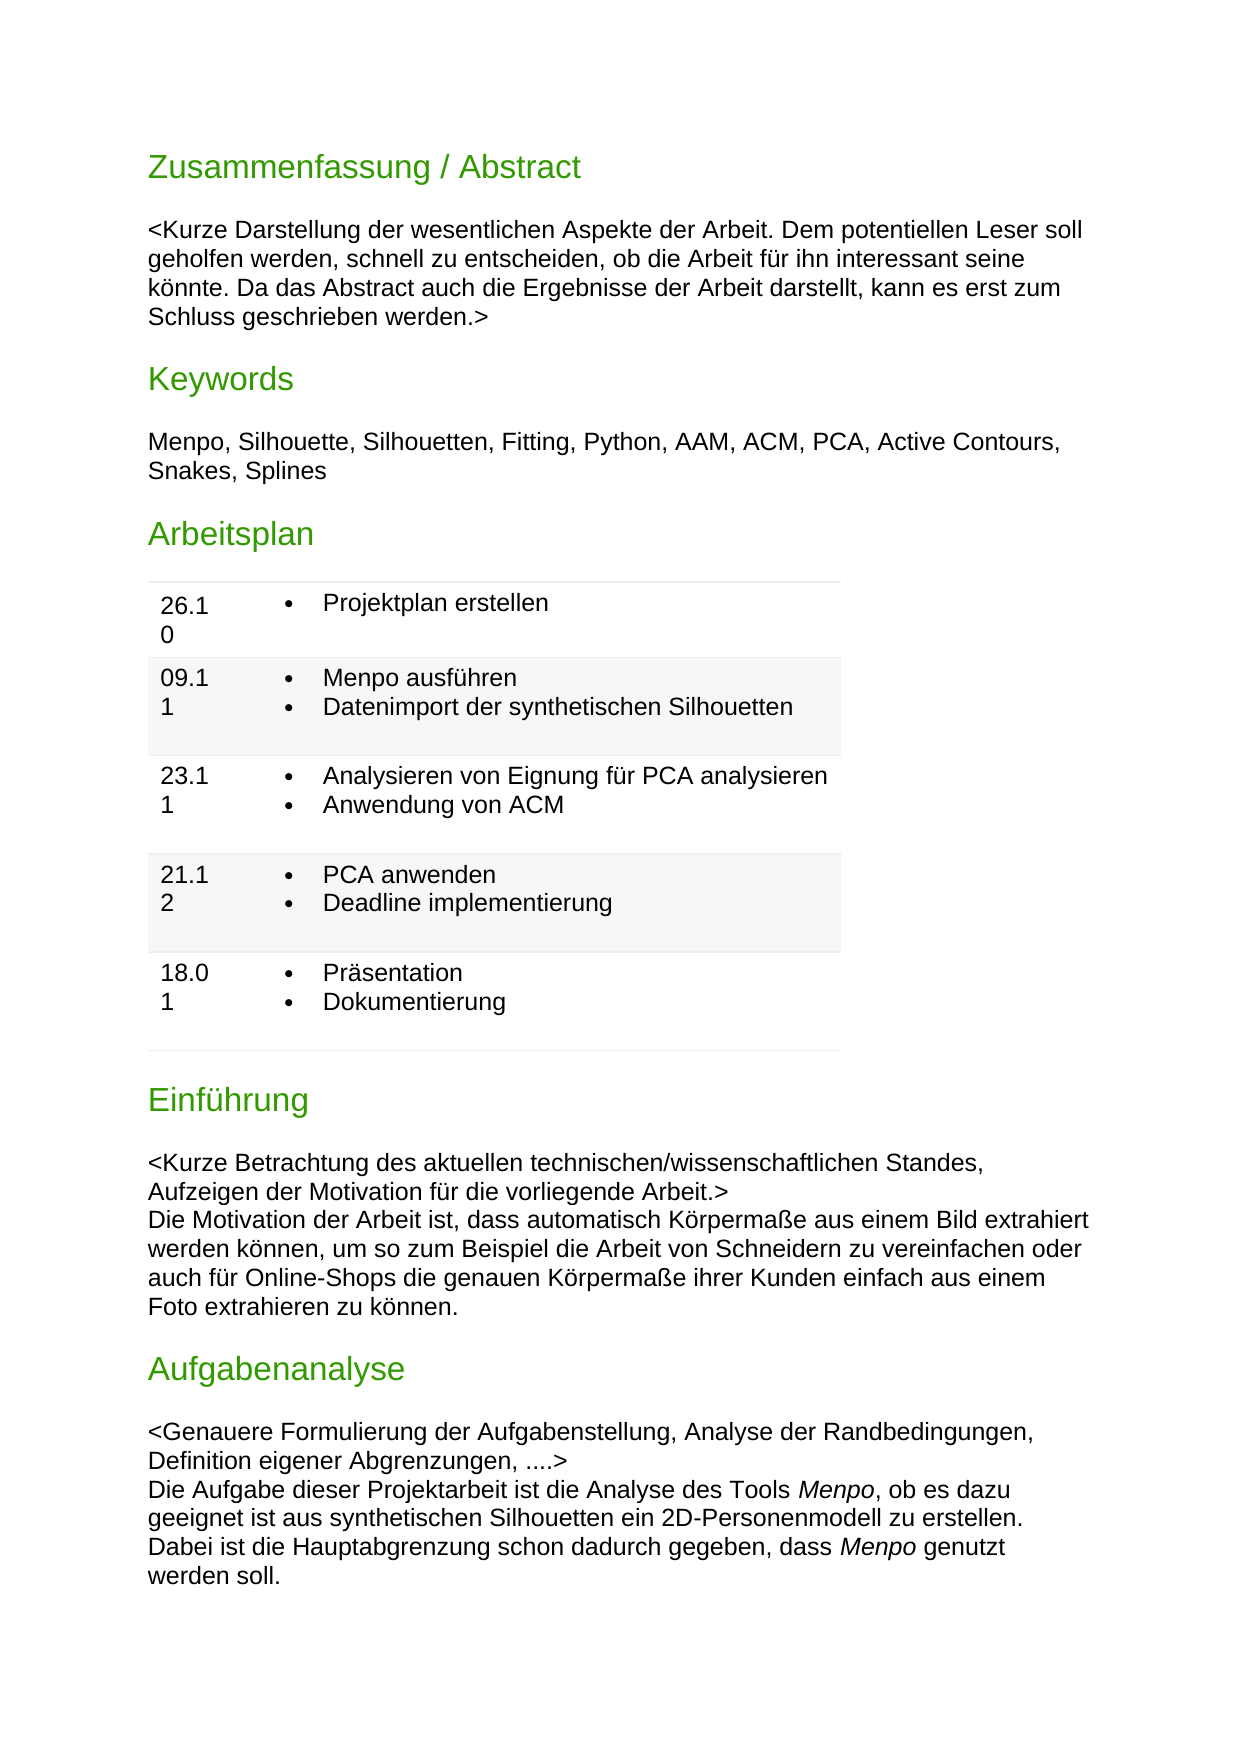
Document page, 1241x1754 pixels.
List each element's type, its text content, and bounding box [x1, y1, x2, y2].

table_cell 09.11 [148, 658, 235, 755]
text Keywords [148, 359, 1093, 398]
text Aufgabenanalyse [148, 1349, 1093, 1388]
table_header Projektplan erstellen [235, 583, 841, 657]
text <Kurze Darstellung der wesentlichen Aspekte der Arbeit. Dem potentiellen Leser soll geholfen werden, schnell zu entscheiden, ob die Arbeit für ihn interessant seine könnte. Da das Abstract auch die Ergebnisse der Arbeit darstellt, kann es erst zum Schluss geschrieben werden.> [489, 215, 1093, 330]
table_cell PCA anwenden Deadline implementierung [235, 855, 841, 951]
table_header 26.10 [148, 583, 235, 657]
text Einführung [148, 1080, 1093, 1119]
table_cell Analysieren von Eignung für PCA analysieren Anwendung von ACM [235, 756, 841, 853]
text Die Aufgabe dieser Projektarbeit ist die Analyse des Tools Menpo, ob es dazu geeignet ist aus synthetischen Silhouetten ein 2D-Personenmodell zu erstellen. Dabei ist die Hauptabgrenzung schon dadurch gegeben, dass Menpo genutzt werden soll. [148, 1474, 1093, 1589]
text Arbeitsplan [148, 514, 1093, 552]
text Die Motivation der Arbeit ist, dass automatisch Körpermaße aus einem Bild extrahiert werden können, um so zum Beispiel die Arbeit von Schneidern zu vereinfachen oder auch für Online-Shops die genauen Körpermaße ihrer Kunden einfach aus einem Foto extrahieren zu können. [459, 1205, 1093, 1320]
text Menpo, Silhouette, Silhouetten, Fitting, Python, AAM, ACM, PCA, Active Contours, Snakes, Splines [327, 427, 1093, 484]
table_cell 23.11 [148, 756, 235, 853]
text <Kurze Betrachtung des aktuellen technischen/wissenschaftlichen Standes, Aufzeigen der Motivation für die vorliegende Arbeit.> [729, 1148, 1093, 1205]
text Zusammenfassung / Abstract [148, 148, 1093, 186]
table_cell Menpo ausführen Datenimport der synthetischen Silhouetten [235, 658, 841, 755]
text <Genauere Formulierung der Aufgabenstellung, Analyse der Randbedingungen, Definition eigener Abgrenzungen, ....> [568, 1417, 1093, 1474]
table_cell 21.12 [148, 855, 235, 951]
table_cell 18.01 [148, 953, 235, 1049]
table_cell Präsentation Dokumentierung [235, 953, 841, 1049]
